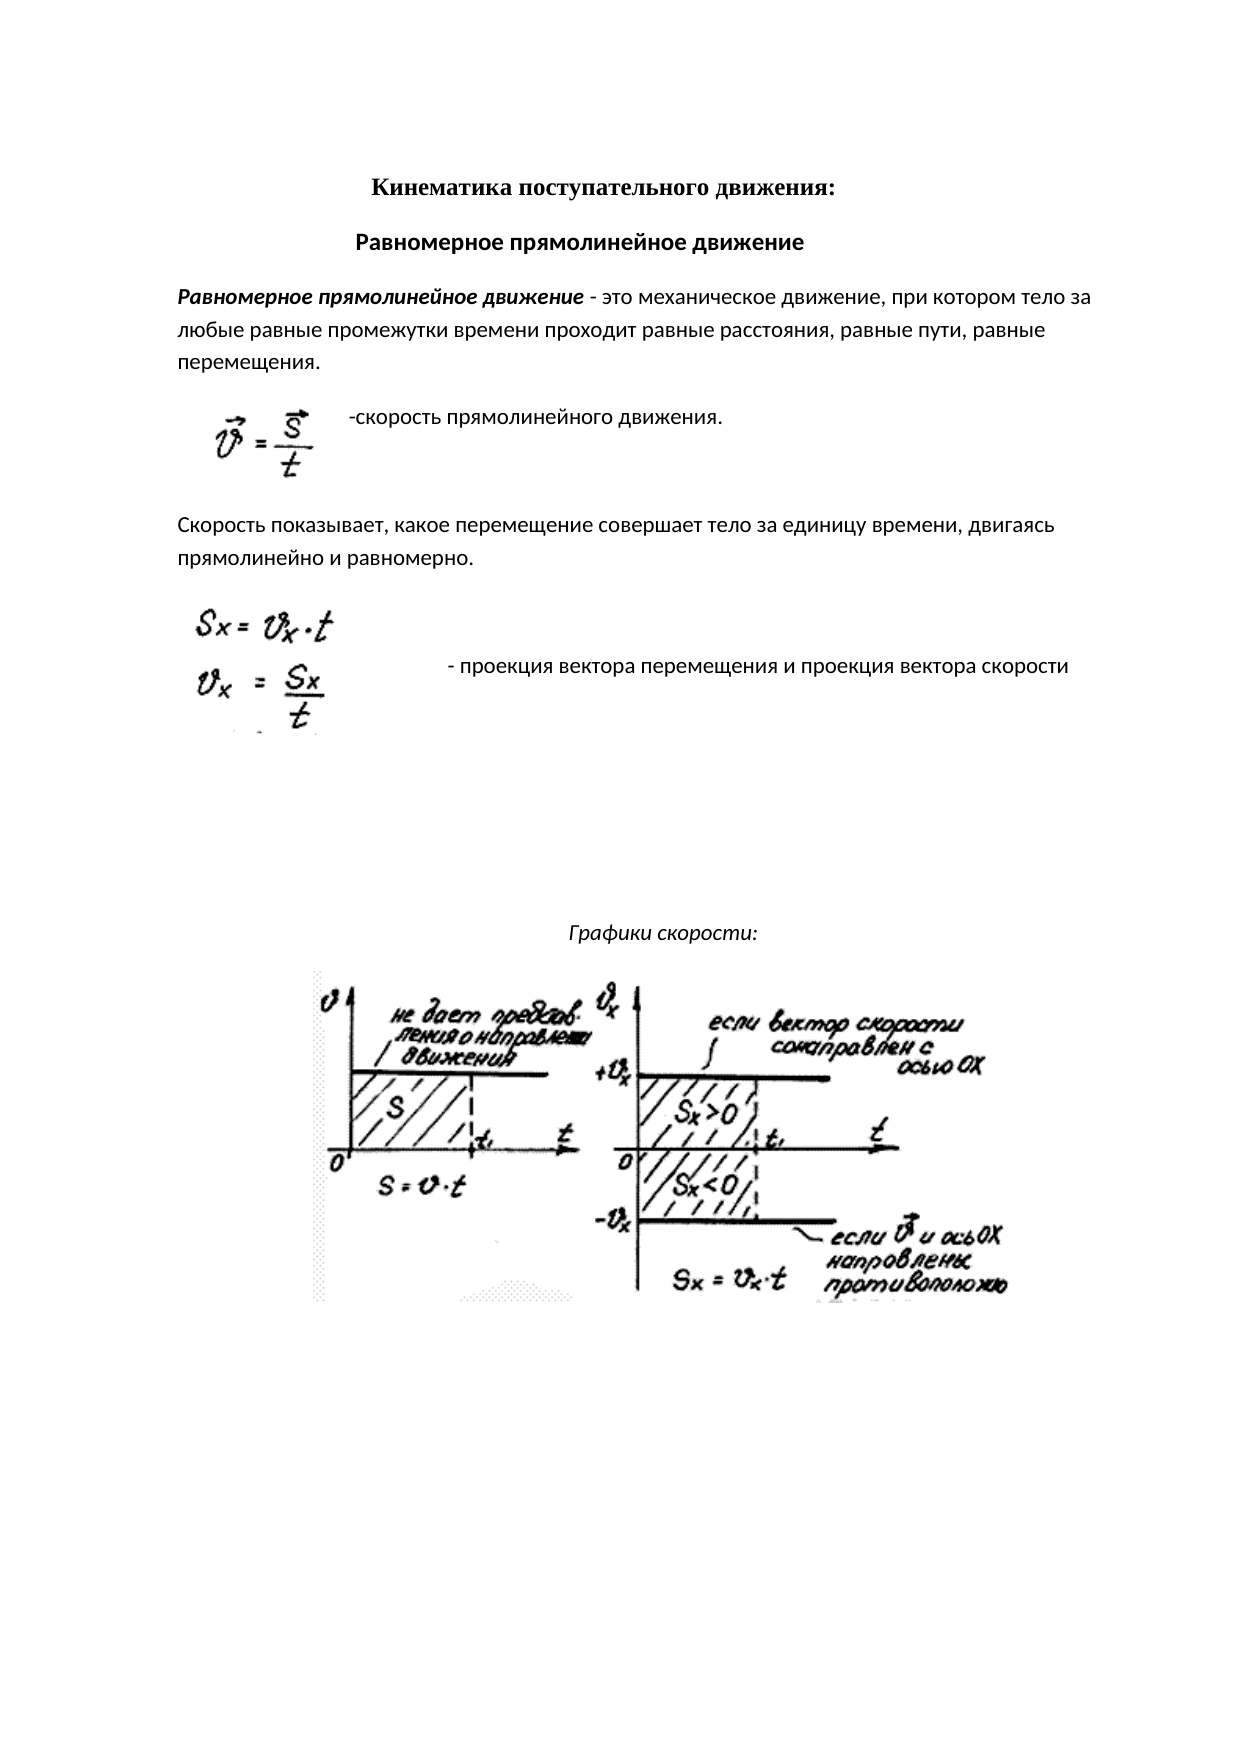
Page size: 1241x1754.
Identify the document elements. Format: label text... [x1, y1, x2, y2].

picture [188, 400, 323, 486]
text Графики скорости: [177, 918, 1152, 947]
table_header -скорость прямолинейного движения. [337, 400, 1152, 511]
picture [188, 595, 345, 735]
text Кинематика поступательного движения: [177, 172, 1152, 201]
table_header [177, 400, 337, 511]
text Равномерное прямолинейное движение - это механическое движение, при котором тело за любые равные промежутки времени проходит равные расстояния, равные пути, равные перемещения. [177, 282, 1152, 375]
picture [312, 971, 1017, 1303]
text Равномерное прямолинейное движение [177, 226, 1152, 256]
text Скорость показывает, какое перемещение совершает тело за единицу времени, двигаясь прямолинейно и равномерно. [177, 511, 1152, 571]
table_header - проекция вектора перемещения и проекция вектора скорости [365, 596, 1152, 759]
table_header [177, 596, 365, 759]
